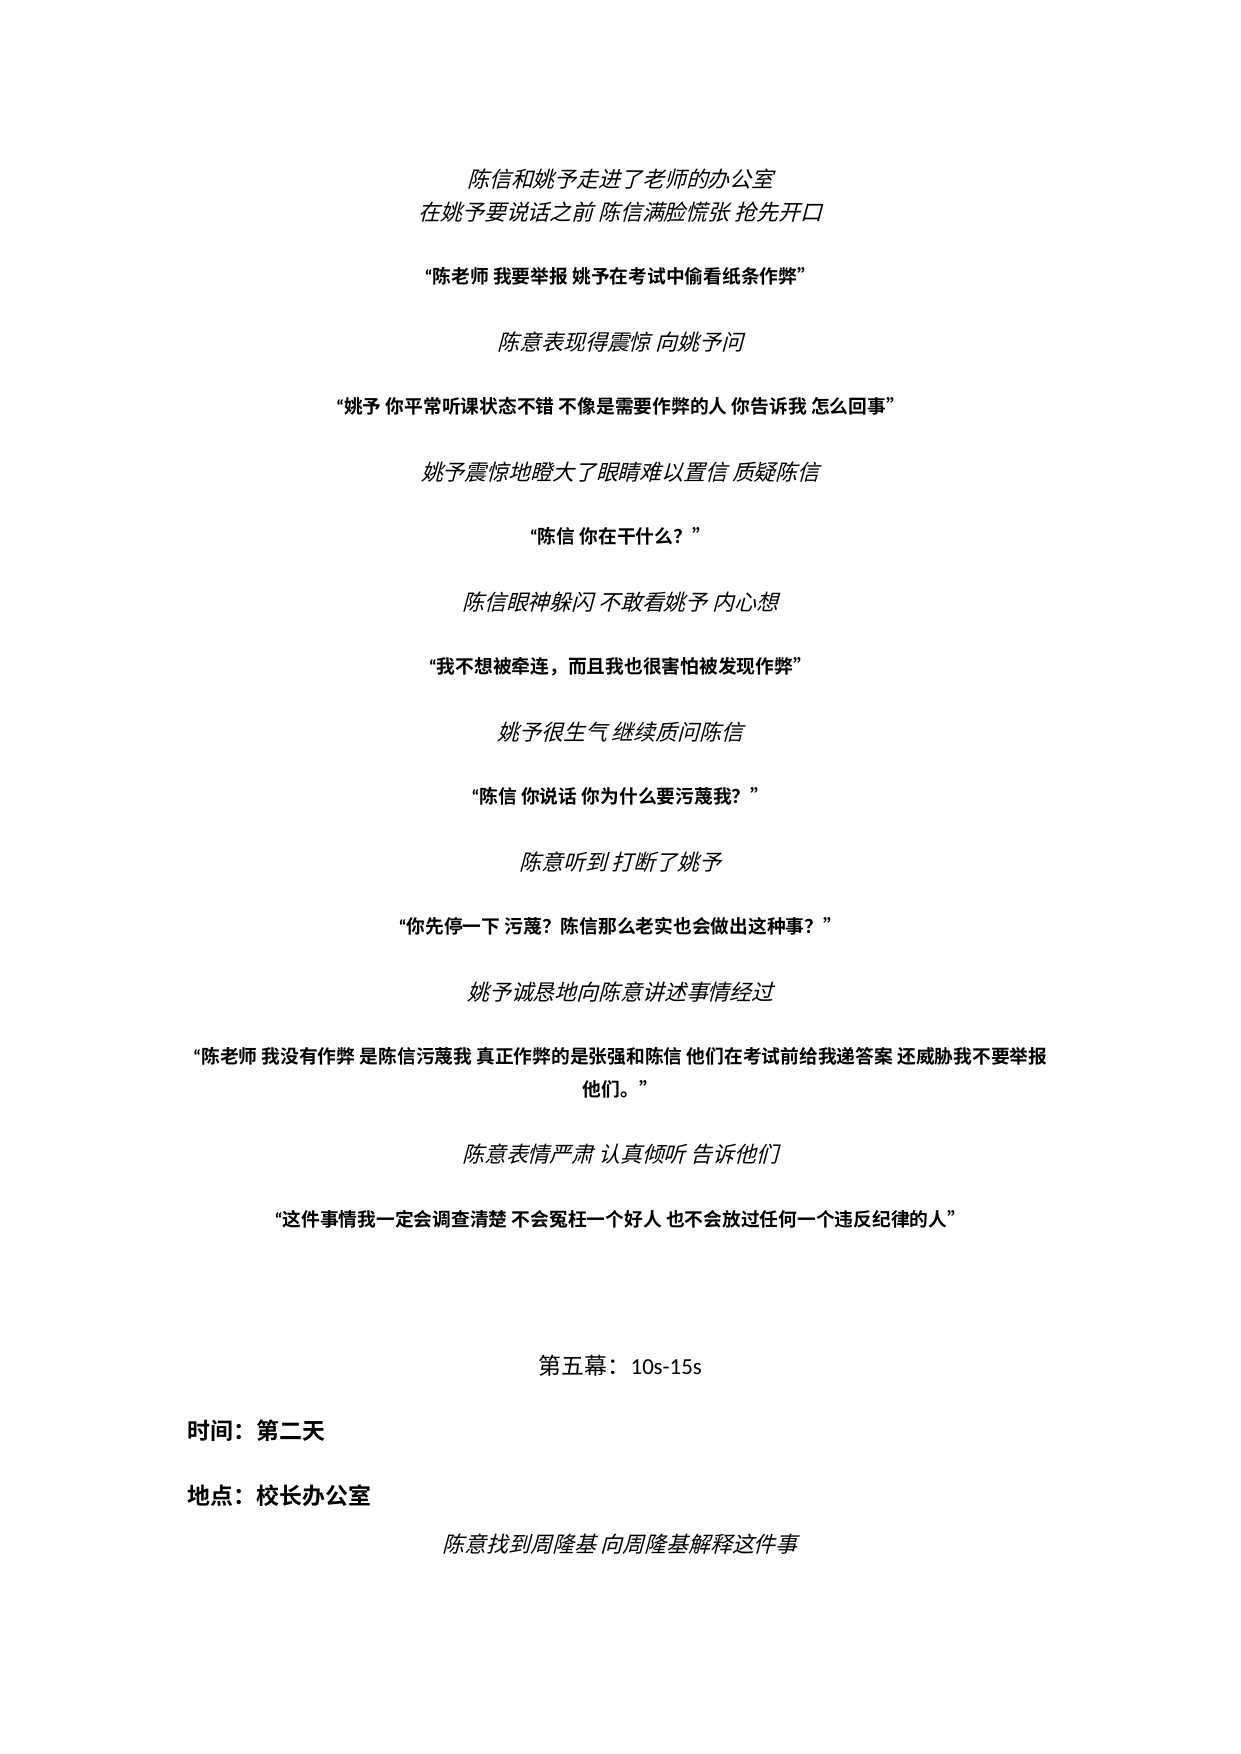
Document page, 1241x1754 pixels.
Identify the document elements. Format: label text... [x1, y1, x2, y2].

list “陈老师 我要举报 姚予在考试中偷看纸条作弊” [187, 259, 1053, 292]
list 陈信眼神躲闪 不敢看姚予 内心想 [187, 584, 1053, 617]
list “陈信 你在干什么？” [187, 519, 1053, 552]
list “这件事情我一定会调查清楚 不会冤枉一个好人 也不会放过任何一个违反纪律的人” [187, 1202, 1053, 1234]
list 在姚予要说话之前 陈信满脸慌张 抢先开口 [187, 194, 1053, 227]
list 陈意表现得震惊 向姚予问 [187, 324, 1053, 357]
list 第五幕：10s-15s [187, 1332, 1053, 1397]
list 姚予诚恳地向陈意讲述事情经过 [187, 974, 1053, 1007]
list 陈意找到周隆基 向周隆基解释这件事 [187, 1527, 1053, 1559]
list “姚予 你平常听课状态不错 不像是需要作弊的人 你告诉我 怎么回事” [187, 389, 1053, 422]
list 时间：第二天 [187, 1397, 1053, 1462]
list “我不想被牵连，而且我也很害怕被发现作弊” [187, 649, 1053, 682]
list 姚予震惊地瞪大了眼睛难以置信 质疑陈信 [187, 454, 1053, 487]
list “你先停一下 污蔑？陈信那么老实也会做出这种事？” [187, 909, 1053, 942]
list 姚予很生气 继续质问陈信 [187, 714, 1053, 747]
list 地点：校长办公室 [187, 1462, 1053, 1527]
list 陈信和姚予走进了老师的办公室 [187, 162, 1053, 194]
list 陈意听到 打断了姚予 [187, 844, 1053, 877]
list “陈信 你说话 你为什么要污蔑我？” [187, 779, 1053, 812]
list 陈意表情严肃 认真倾听 告诉他们 [187, 1137, 1053, 1169]
list “陈老师 我没有作弊 是陈信污蔑我 真正作弊的是张强和陈信 他们在考试前给我递答案 还威胁我不要举报他们。” [187, 1039, 1053, 1104]
